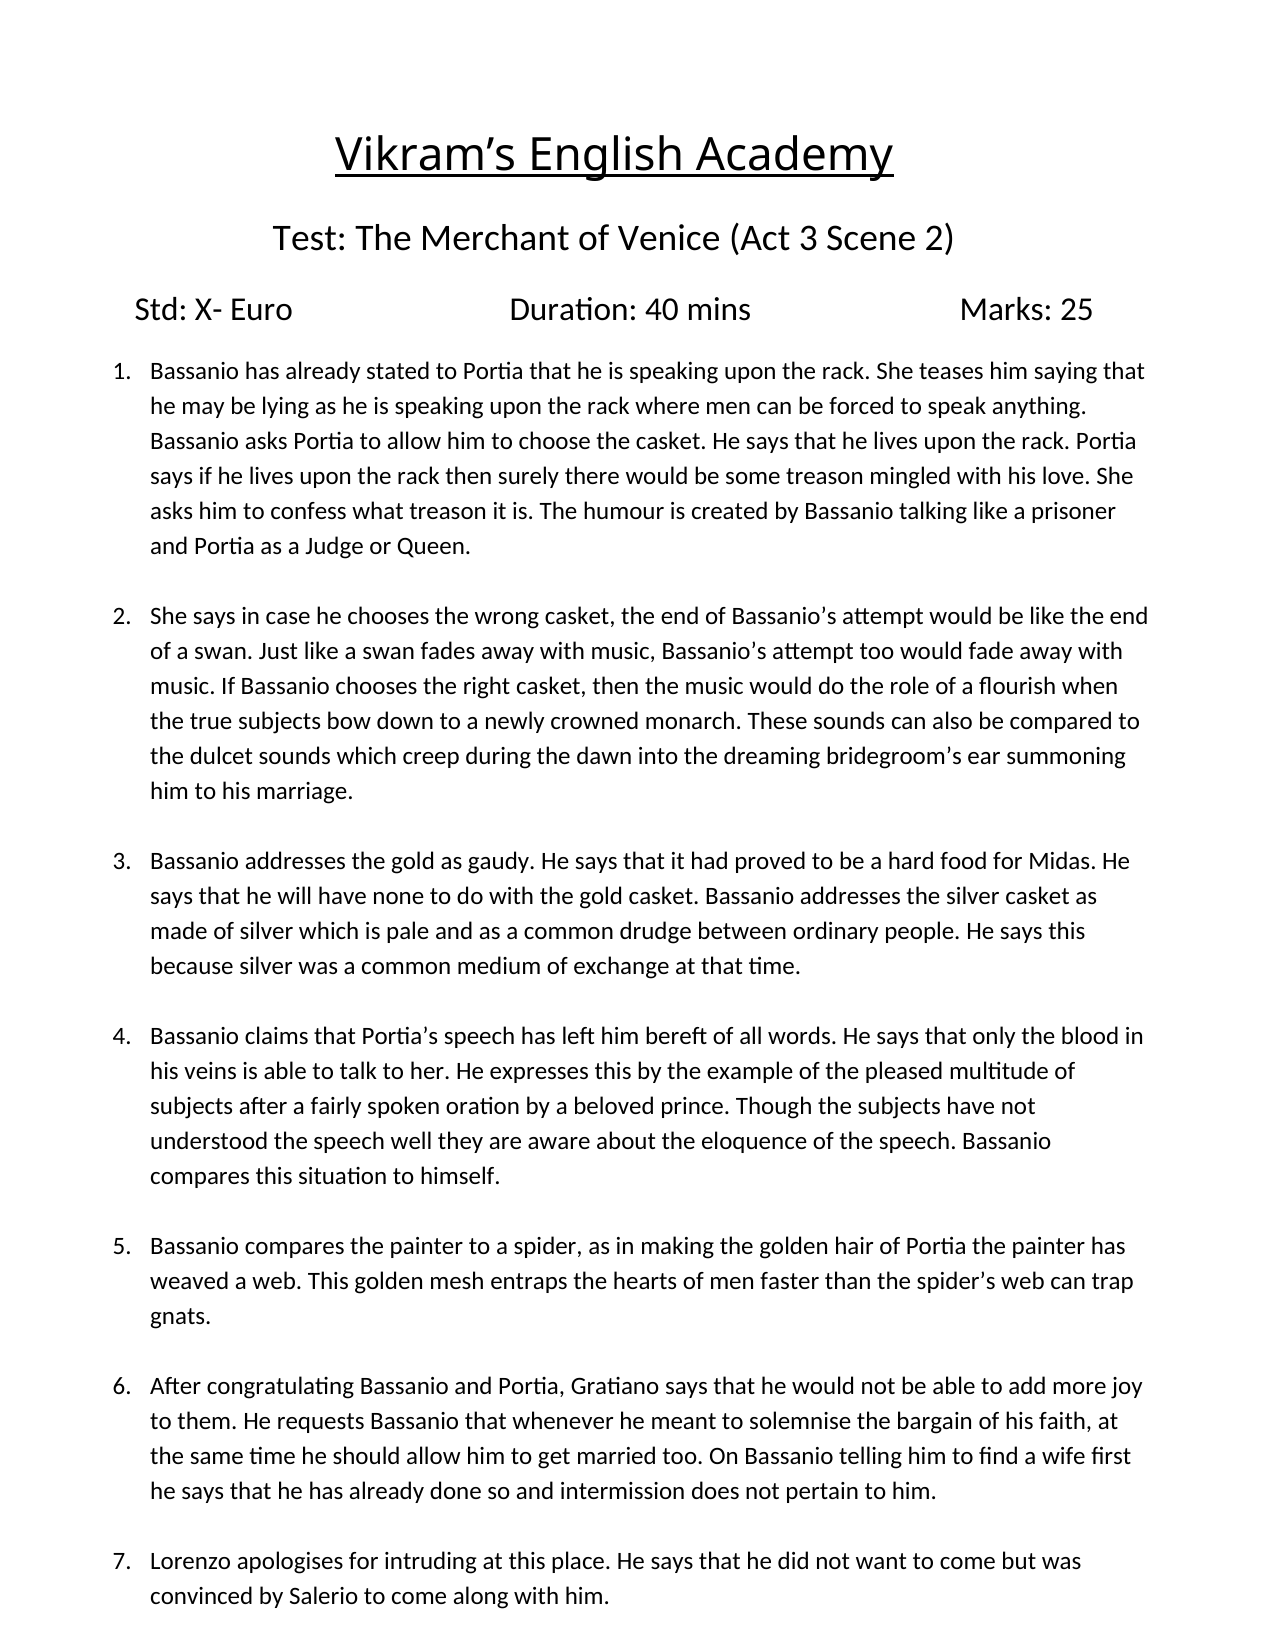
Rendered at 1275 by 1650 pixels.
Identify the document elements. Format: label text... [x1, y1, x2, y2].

list She says in case he chooses the wrong casket, the end of Bassanio’s attempt would be like the end of a swan. Just like a swan fades away with music, Bassanio’s attempt too would fade away with music. If Bassanio chooses the right casket, then the music would do the role of a flourish when the true subjects bow down to a newly crowned monarch. These sounds can also be compared to the dulcet sounds which creep during the dawn into the dreaming bridegroom’s ear summoning him to his marriage. [112, 600, 1153, 806]
text Vikram’s English Academy [75, 121, 1153, 184]
list Bassanio compares the painter to a spider, as in making the golden hair of Portia the painter has weaved a web. This golden mesh entraps the hearts of men faster than the spider’s web can trap gnats. [112, 1230, 1153, 1331]
list After congratulating Bassanio and Portia, Gratiano says that he would not be able to add more joy to them. He requests Bassanio that whenever he meant to solemnise the bargain of his faith, at the same time he should allow him to get married too. On Bassanio telling him to find a wife first he says that he has already done so and intermission does not pertain to him. [112, 1370, 1153, 1506]
list Bassanio claims that Portia’s speech has left him bereft of all words. He says that only the blood in his veins is able to talk to her. He expresses this by the example of the pleased multitude of subjects after a fairly spoken oration by a beloved prince. Though the subjects have not understood the speech well they are aware about the eloquence of the speech. Bassanio compares this situation to himself. [112, 1020, 1153, 1191]
text Test: The Merchant of Venice (Act 3 Scene 2) [75, 214, 1153, 260]
list Bassanio has already stated to Portia that he is speaking upon the rack. She teases him saying that he may be lying as he is speaking upon the rack where men can be forced to speak anything. Bassanio asks Portia to allow him to choose the casket. He says that he lives upon the rack. Portia says if he lives upon the rack then surely there would be some treason mingled with his love. She asks him to confess what treason it is. The humour is created by Bassanio talking like a prisoner and Portia as a Judge or Queen. [112, 355, 1153, 561]
list Lorenzo apologises for intruding at this place. He says that he did not want to come but was convinced by Salerio to come along with him. [112, 1545, 1153, 1611]
list Bassanio addresses the gold as gaudy. He says that it had proved to be a hard food for Midas. He says that he will have none to do with the gold casket. Bassanio addresses the silver casket as made of silver which is pale and as a common drudge between ordinary people. He says this because silver was a common medium of exchange at that time. [112, 845, 1153, 981]
text Std: X- Euro Duration: 40 mins Marks: 25 [75, 287, 1153, 328]
